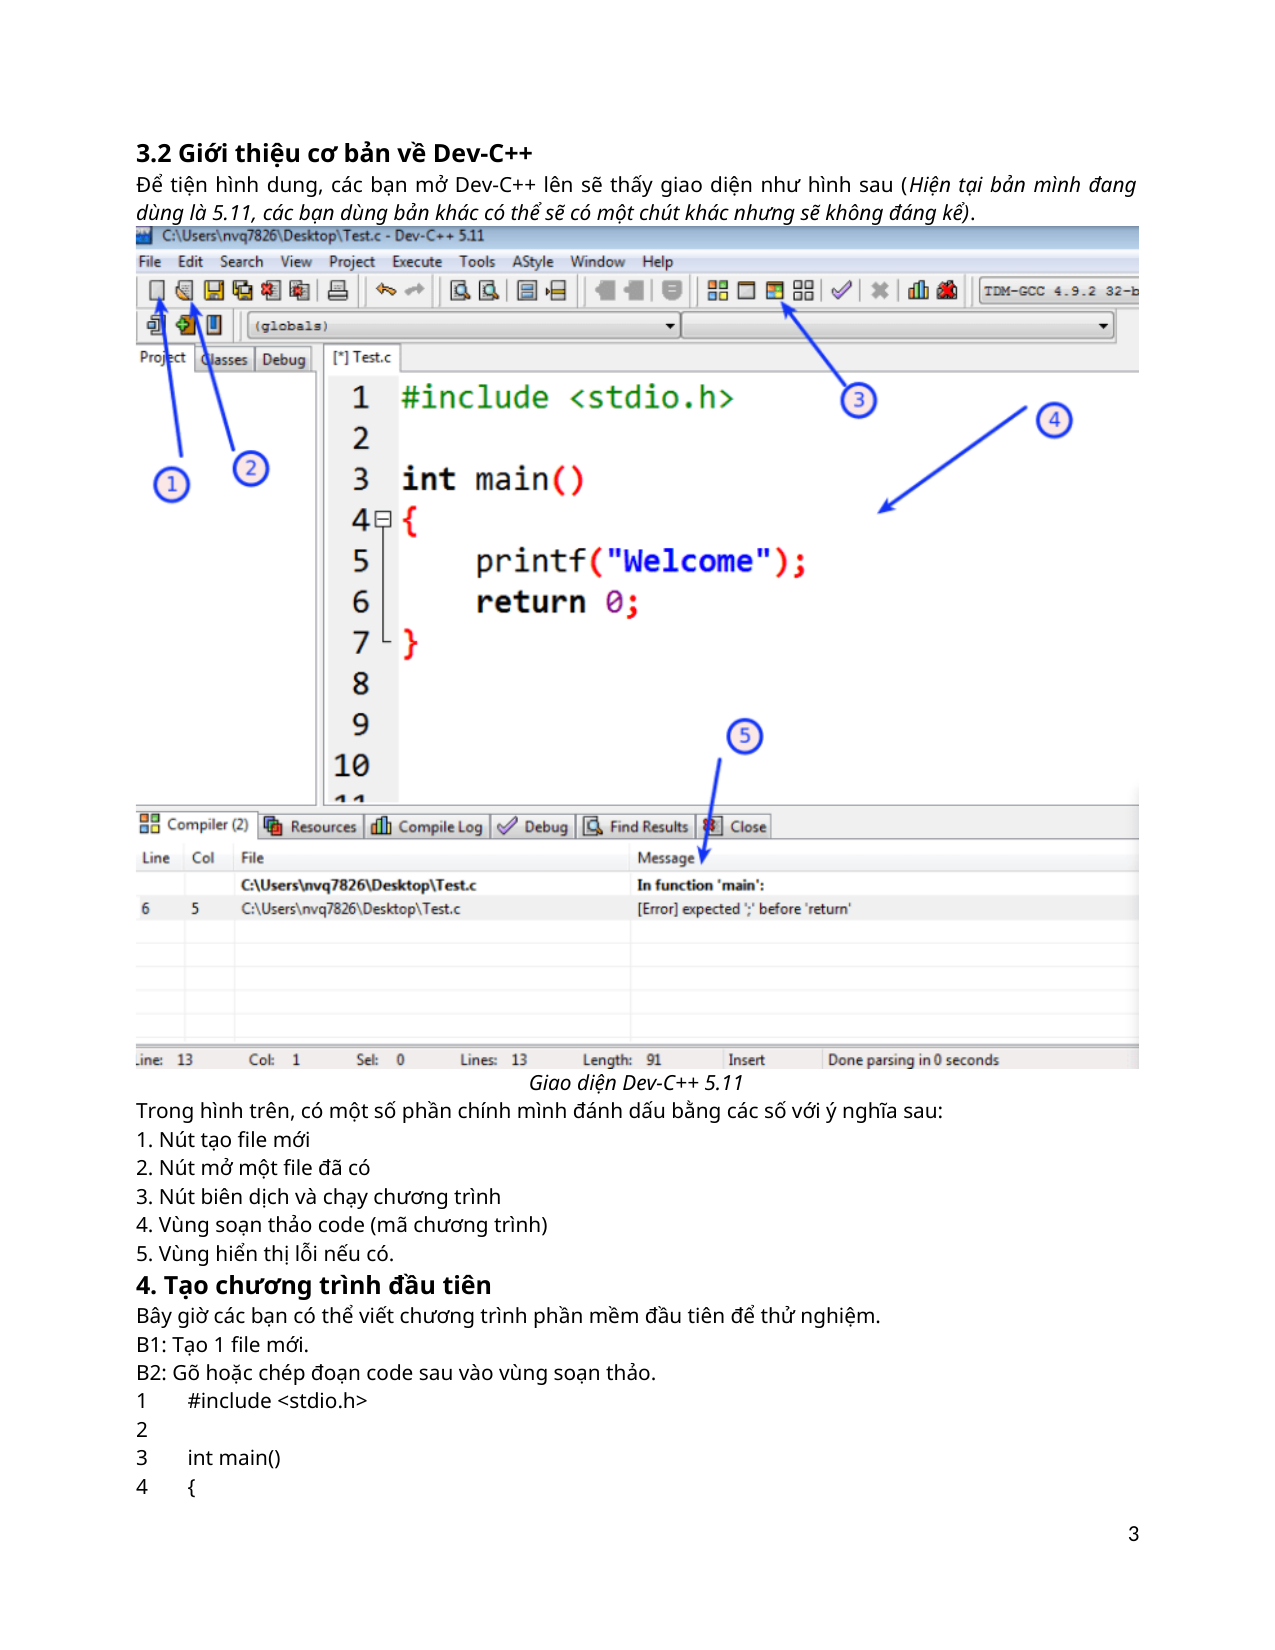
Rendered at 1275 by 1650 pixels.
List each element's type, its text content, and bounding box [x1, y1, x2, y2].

text 3.2 Giới thiệu cơ bản về Dev-C++ [136, 136, 1139, 170]
table_header 1 2 3 4 5 6 7 [136, 1387, 187, 1500]
text 4. Tạo chương trình đầu tiên [136, 1267, 1139, 1301]
text B1: Tạo 1 file mới. [136, 1330, 1139, 1358]
text 5. Vùng hiển thị lỗi nếu có. [136, 1239, 1139, 1267]
text 1. Nút tạo file mới [136, 1125, 1139, 1153]
text 4. Vùng soạn thảo code (mã chương trình) [136, 1210, 1139, 1239]
text Để tiện hình dung, các bạn mở Dev-C++ lên sẽ thấy giao diện như hình sau (Hiện tại bản mình đang dùng là 5.11, các bạn dùng bản khác có thể sẽ có một chút khác nhưng sẽ không đáng kể). [136, 170, 1139, 226]
text B2: Gõ hoặc chép đoạn code sau vào vùng soạn thảo. [136, 1358, 1139, 1387]
picture [135, 226, 1139, 1069]
text Trong hình trên, có một số phần chính mình đánh dấu bằng các số với ý nghĩa sau: [136, 1097, 1139, 1125]
text Giao diện Dev-C++ 5.11 [136, 1069, 1139, 1097]
text 2. Nút mở một file đã có [136, 1153, 1139, 1182]
text Bây giờ các bạn có thể viết chương trình phần mềm đầu tiên để thử nghiệm. [136, 1301, 1139, 1330]
text 3. Nút biên dịch và chạy chương trình [136, 1182, 1139, 1210]
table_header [187, 1387, 1275, 1500]
